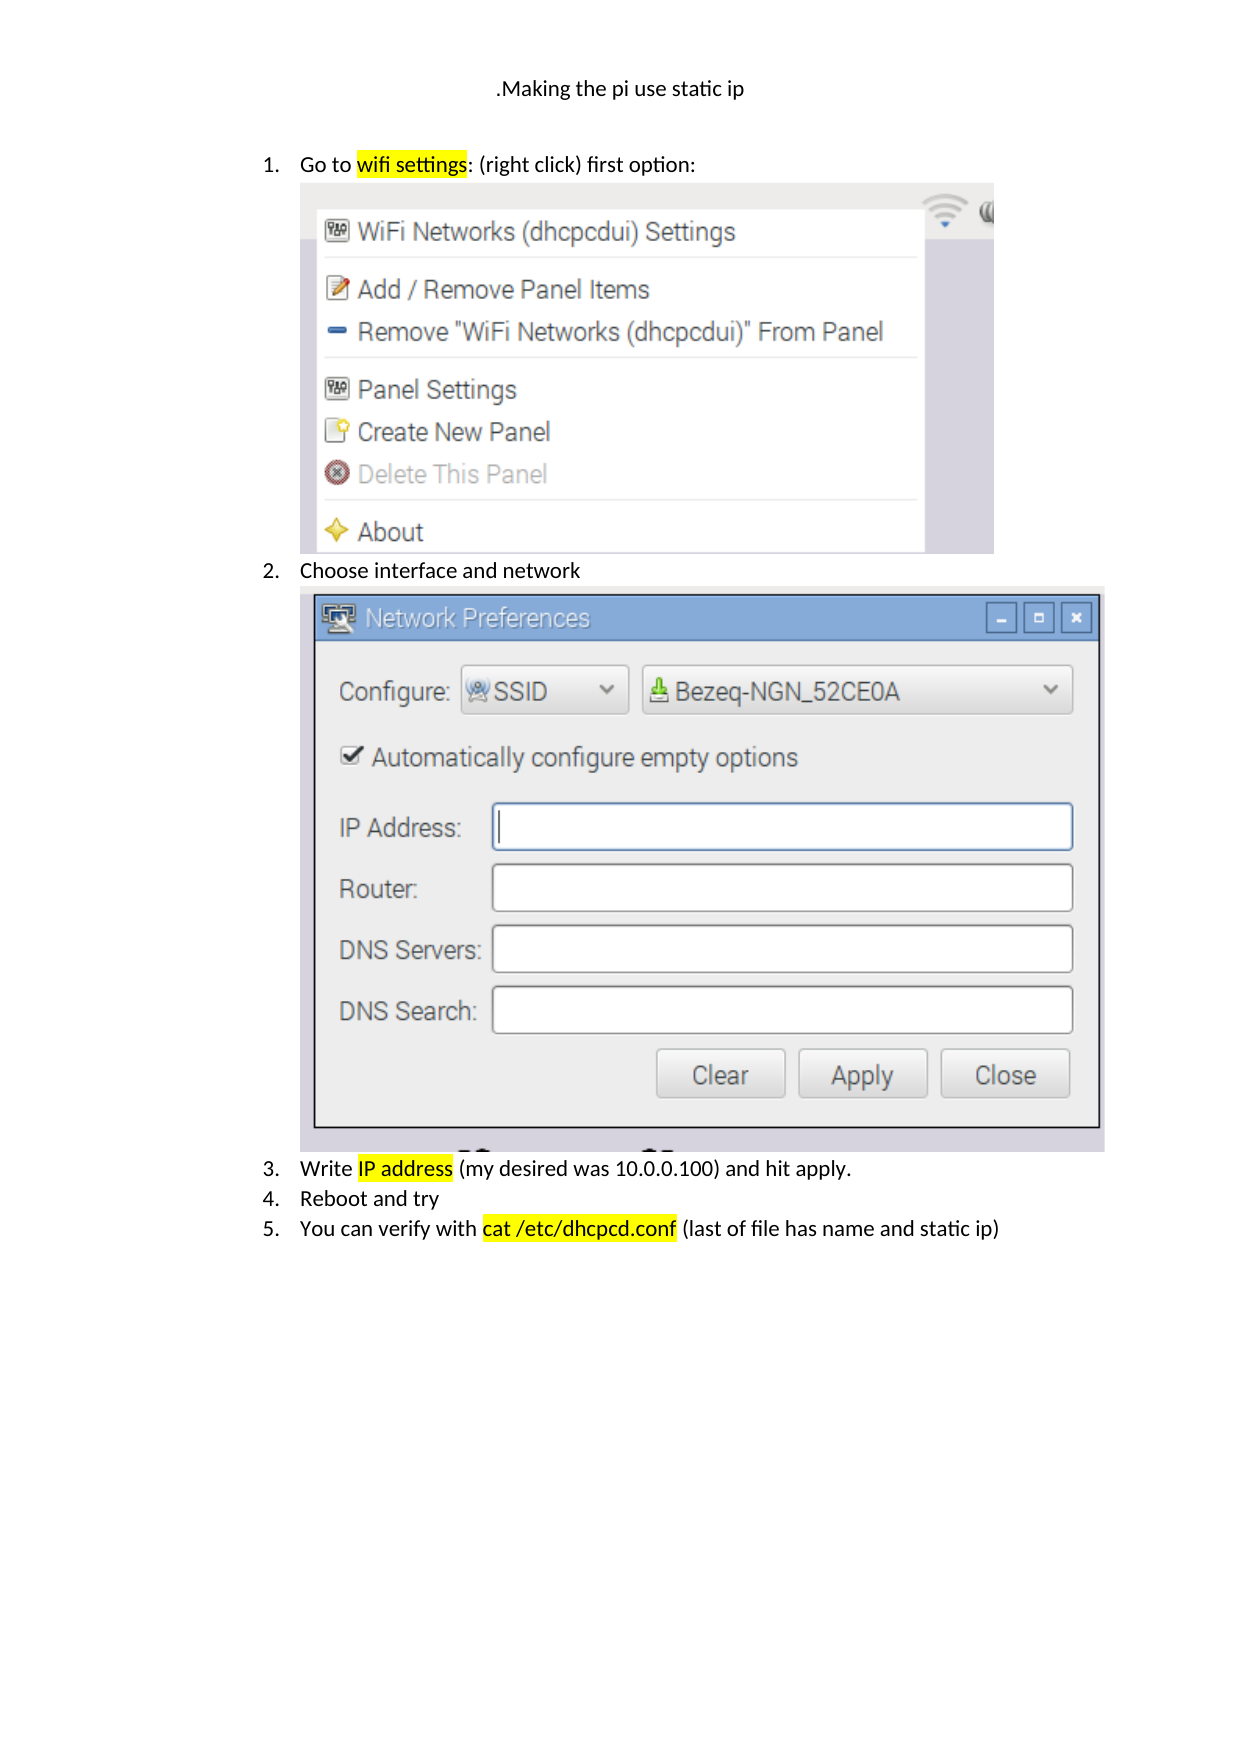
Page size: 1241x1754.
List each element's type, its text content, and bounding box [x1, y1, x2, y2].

list Choose interface and network [262, 556, 1053, 584]
picture [300, 180, 994, 554]
list Write IP address (my desired was 10.0.0.100) and hit apply. [453, 1154, 1053, 1182]
picture [300, 586, 1105, 1152]
list Reboot and try [262, 1184, 1053, 1212]
list You can verify with cat /etc/dhcpcd.conf (last of file has name and static ip) [677, 1214, 1053, 1242]
list You can verify with cat /etc/dhcpcd.conf (last of file has name and static ip) [262, 1214, 483, 1242]
list Go to wifi settings: (right click) first option: [467, 150, 1053, 178]
